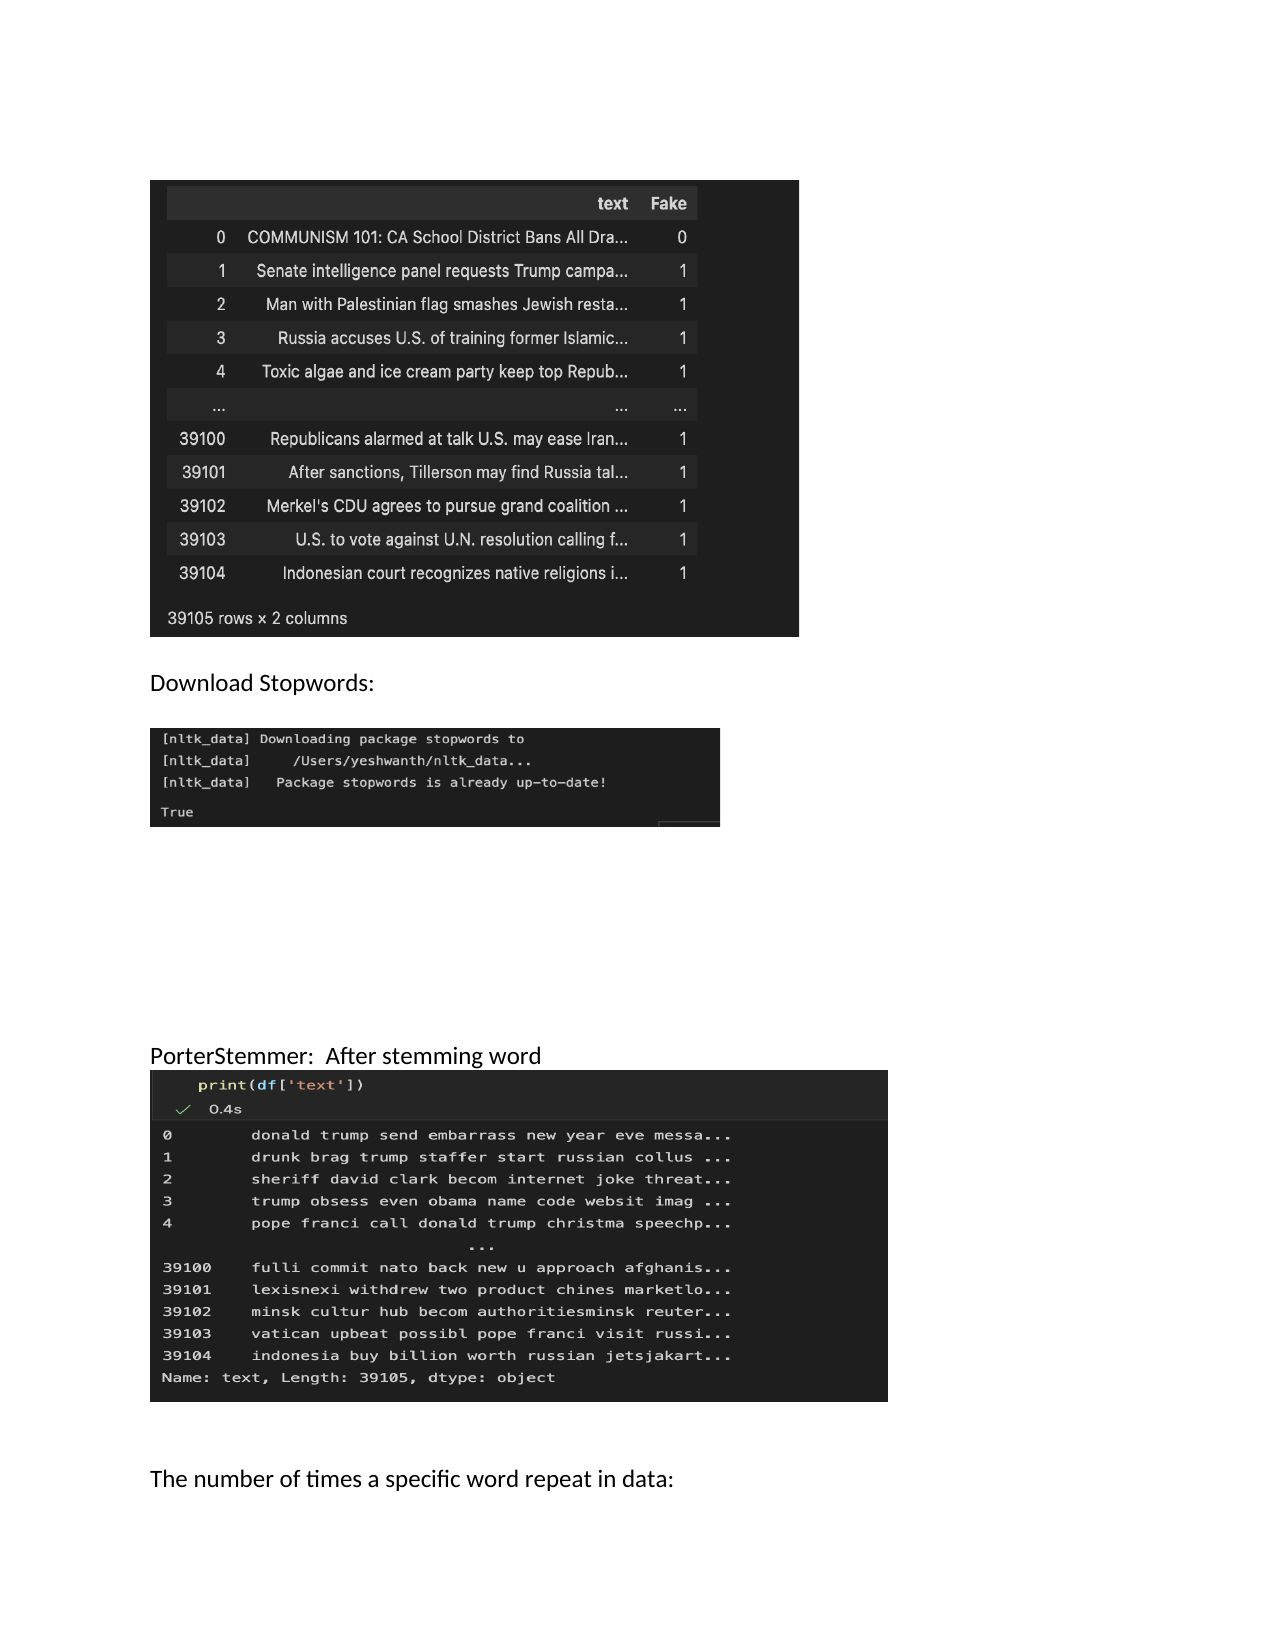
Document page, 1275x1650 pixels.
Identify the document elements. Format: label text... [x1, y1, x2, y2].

picture [150, 180, 800, 637]
text Download Stopwords: [150, 667, 1125, 698]
picture [150, 728, 721, 827]
text The number of times a specific word repeat in data: [150, 1463, 1125, 1493]
picture [150, 1070, 888, 1402]
